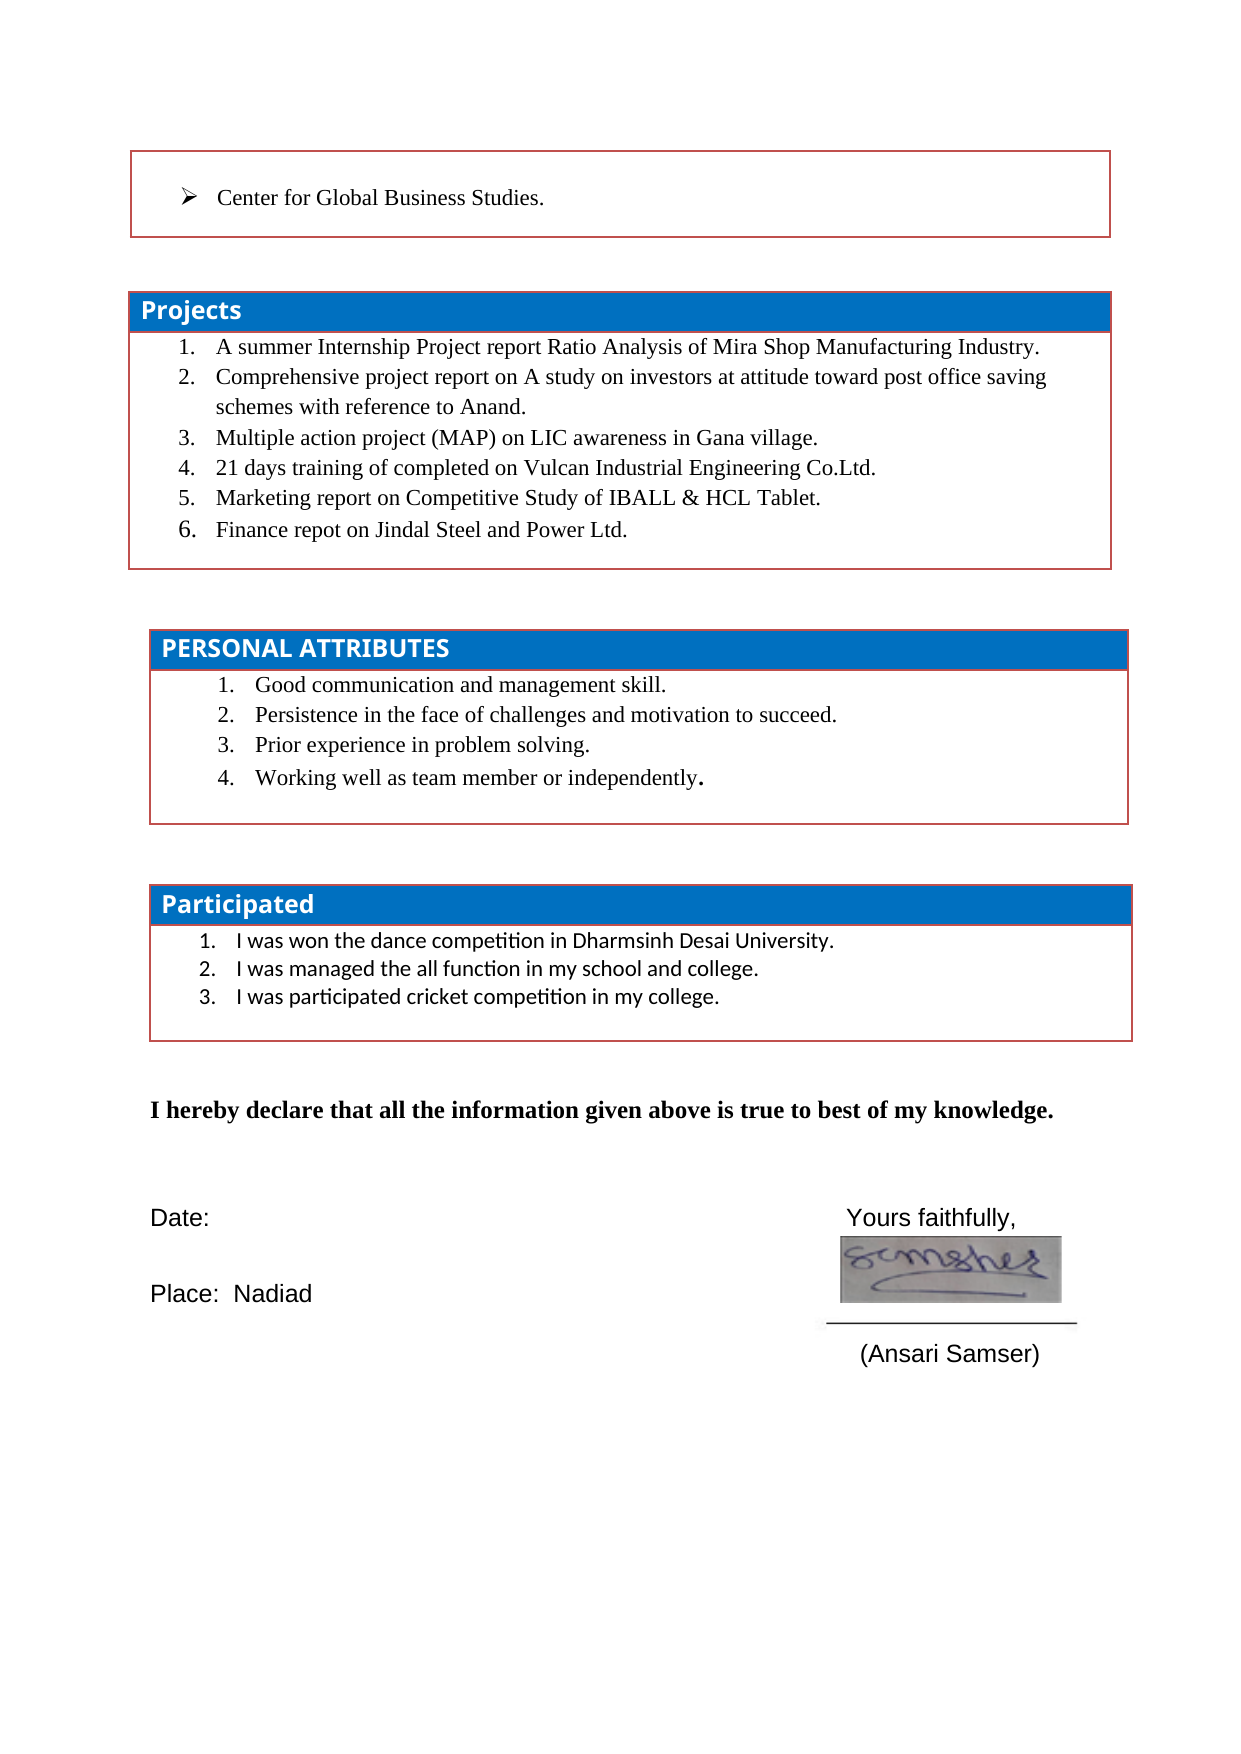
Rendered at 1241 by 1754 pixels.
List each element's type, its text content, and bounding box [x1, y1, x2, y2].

text (Ansari Samser) [825, 1340, 1090, 1368]
picture [840, 1236, 1062, 1303]
table_cell Good communication and management skill. Persistence in the face of challenges and motivation to succeed. Prior experience in problem solving. Working well as team member or independently. [151, 671, 1127, 823]
table_header PERSONAL ATTRIBUTES [151, 631, 1127, 669]
table_cell I was won the dance competition in Dharmsinh Desai University. I was managed the all function in my school and college. I was participated cricket competition in my college. [151, 926, 1131, 1039]
text I hereby declare that all the information given above is true to best of my knowledge. [150, 1095, 1090, 1124]
table_header Participated [151, 886, 1131, 924]
table_header Projects [130, 293, 1110, 331]
text Place: Nadiad [150, 1236, 1090, 1339]
picture [814, 1307, 1093, 1340]
text Date: Yours faithfully, [150, 1203, 1090, 1232]
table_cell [132, 152, 1109, 236]
table_cell A summer Internship Project report Ratio Analysis of Mira Shop Manufacturing Industry. Comprehensive project report on A study on investors at attitude toward post office saving schemes with reference to Anand. Multiple action project (MAP) on LIC awareness in Gana village. 21 days training of completed on Vulcan Industrial Engineering Co.Ltd. Marketing report on Competitive Study of IBALL & HCL Tablet. Finance repot on Jindal Steel and Power Ltd. [130, 333, 1110, 568]
